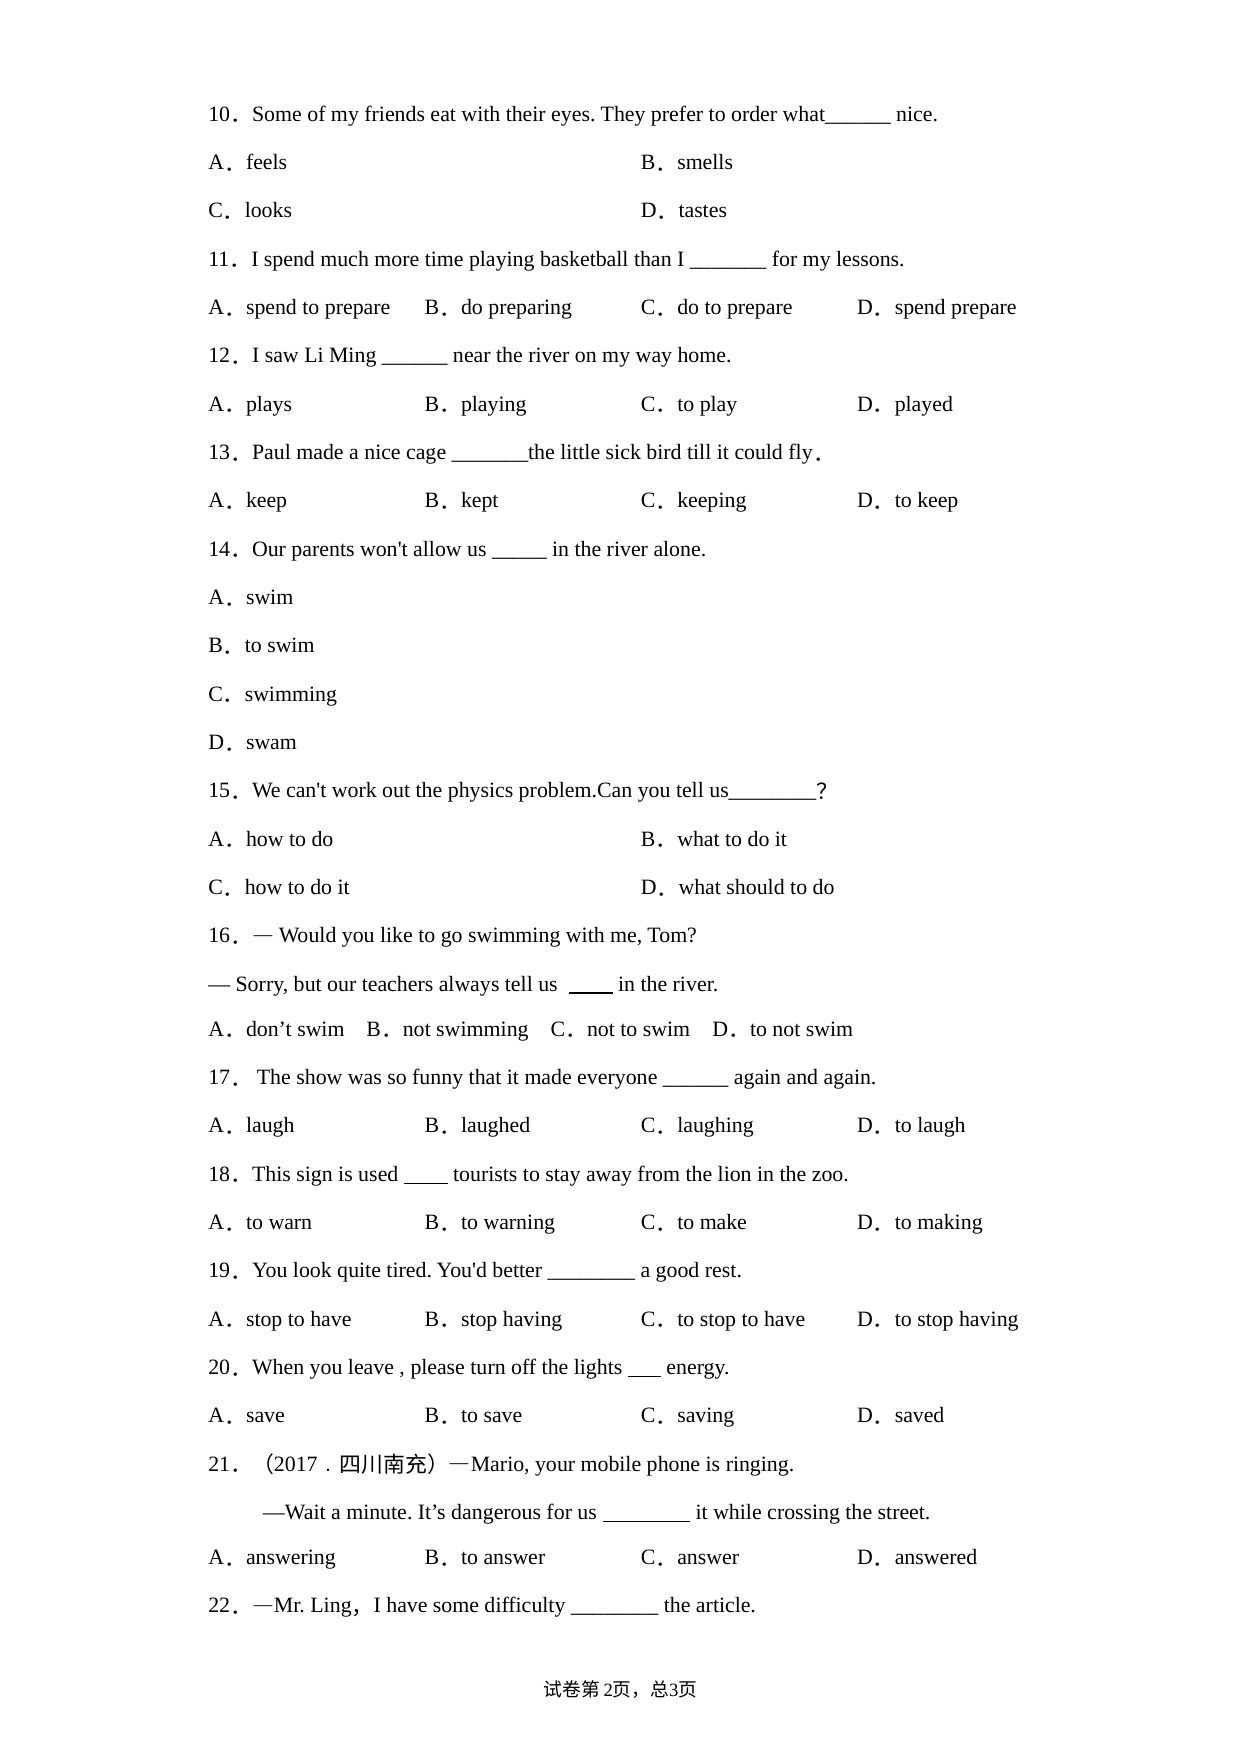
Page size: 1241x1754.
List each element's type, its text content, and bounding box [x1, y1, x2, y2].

text A．spend to prepare B．do preparing C．do to prepare D．spend prepare [208, 290, 1032, 323]
text D．swam [208, 725, 1032, 758]
text A．how to do B．what to do it [208, 822, 1032, 854]
text 13．Paul made a nice cage _______the little sick bird till it could fly． [208, 435, 1032, 468]
text A．plays B．playing C．to play D．played [208, 387, 1032, 419]
text A．swim [208, 580, 1032, 613]
text A．to warn B．to warning C．to make D．to making [208, 1205, 1032, 1238]
text A．don’t swim B．not swimming C．not to swim D．to not swim [208, 1012, 1032, 1044]
text A．save B．to save C．saving D．saved [208, 1399, 1032, 1431]
text 21．（2017﹒四川南充）—Mario, your mobile phone is ringing. [208, 1447, 1032, 1479]
text 16．— Would you like to go swimming with me, Tom? [208, 919, 1032, 951]
text 10．Some of my friends eat with their eyes. They prefer to order what______ nice. [208, 97, 1032, 129]
text 22．—Mr. Ling，I have some difficulty ________ the article. [208, 1589, 1032, 1621]
text 19．You look quite tired. You'd better ________ a good rest. [208, 1254, 1032, 1286]
text 18．This sign is used tourists to stay away from the lion in the zoo. [208, 1157, 1032, 1189]
text C．how to do it D．what should to do [208, 870, 1032, 903]
text 20．When you leave , please turn off the lights energy. [208, 1350, 1032, 1383]
text A．keep B．kept C．keeping D．to keep [208, 484, 1032, 516]
text 14．Our parents won't allow us _____ in the river alone. [208, 532, 1032, 564]
text A．answering B．to answer C．answer D．answered [208, 1541, 1032, 1573]
text —Wait a minute. It’s dangerous for us it while crossing the street. [252, 1495, 1032, 1528]
text C．swimming [208, 677, 1032, 709]
text 11．I spend much more time playing basketball than I _______ for my lessons. [208, 242, 1032, 274]
text A．stop to have B．stop having C．to stop to have D．to stop having [208, 1302, 1032, 1334]
text 17． The show was so funny that it made everyone ______ again and again. [208, 1060, 1032, 1093]
text A．laugh B．laughed C．laughing D．to laugh [208, 1109, 1032, 1141]
text A．feels B．smells [208, 145, 1032, 178]
text 15．We can't work out the physics problem.Can you tell us________？ [208, 774, 1032, 806]
text 12．I saw Li Ming ______ near the river on my way home. [208, 339, 1032, 371]
text — Sorry, but our teachers always tell us in the river. [208, 967, 1032, 999]
text B．to swim [208, 629, 1032, 661]
text C．looks D．tastes [208, 194, 1032, 226]
